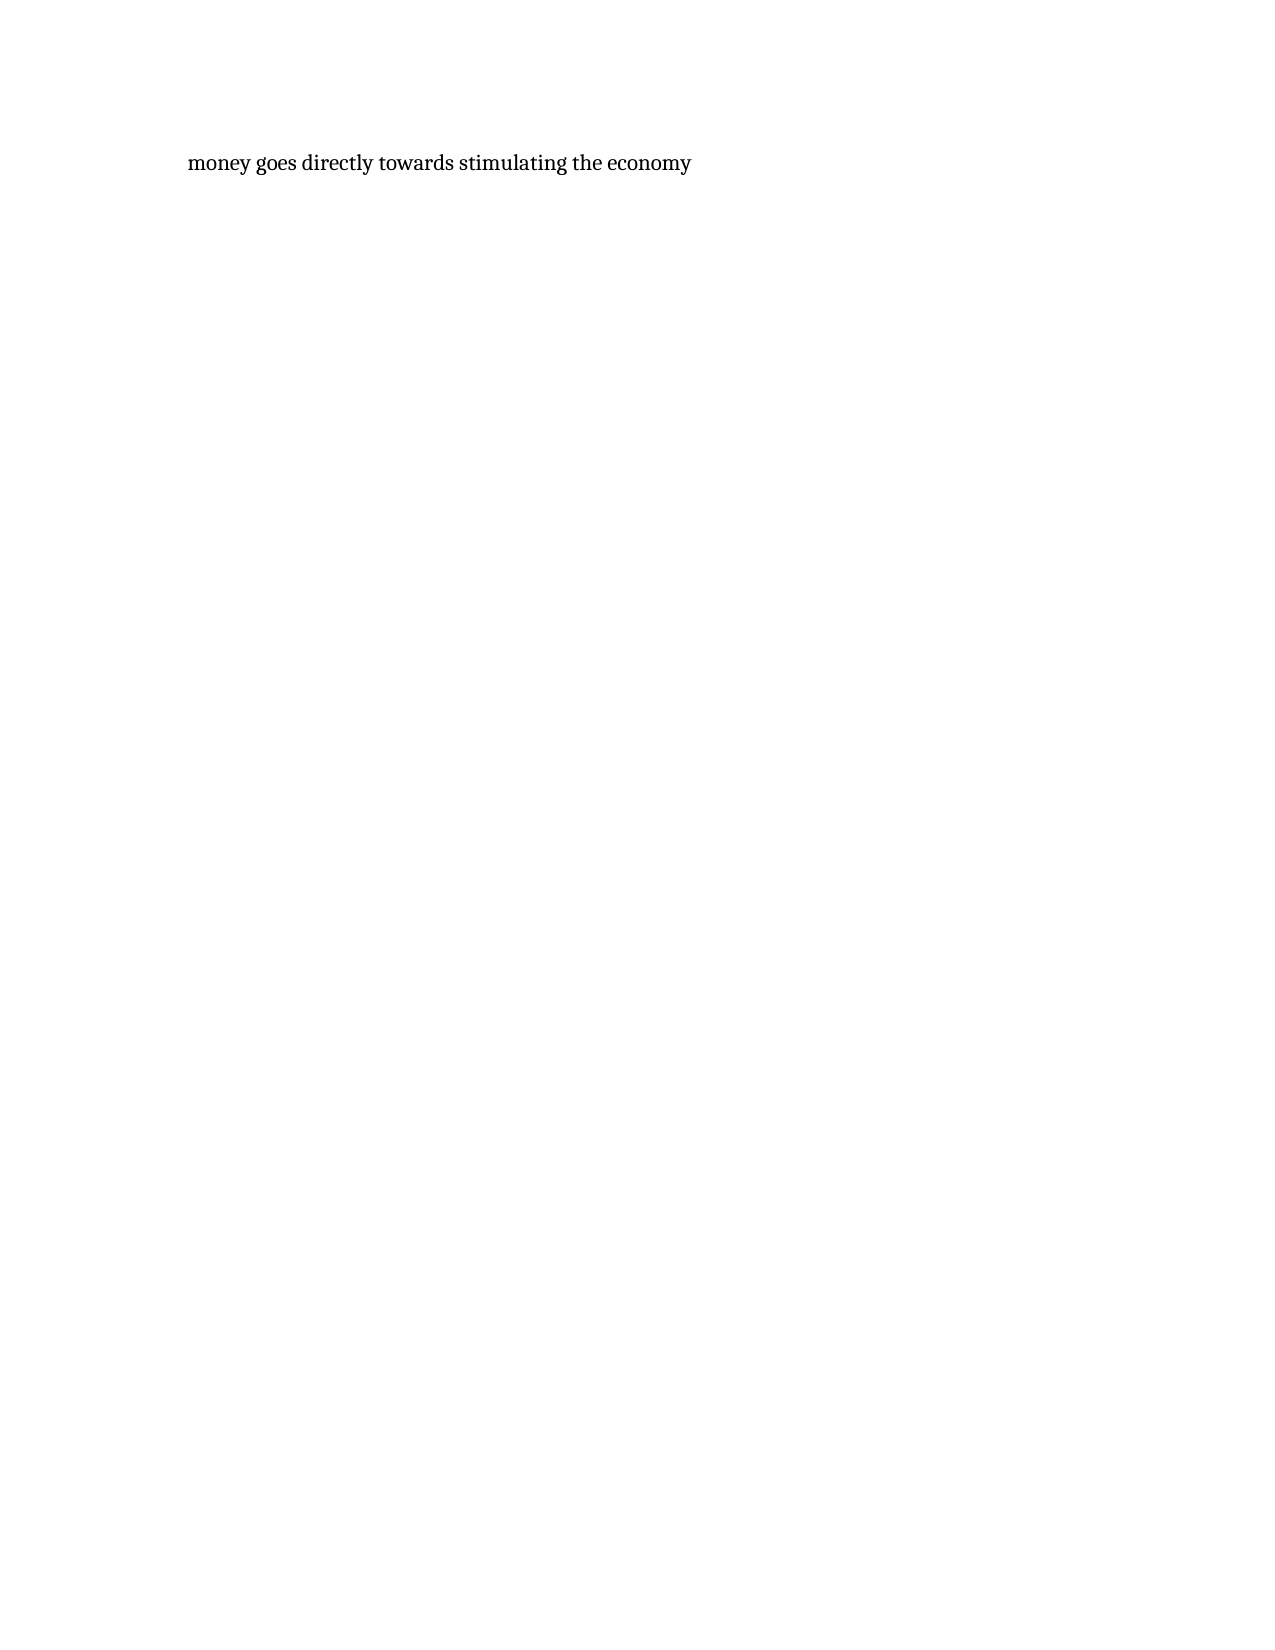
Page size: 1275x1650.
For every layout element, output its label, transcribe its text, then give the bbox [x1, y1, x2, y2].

text money goes directly towards stimulating the economy [187, 150, 1087, 176]
